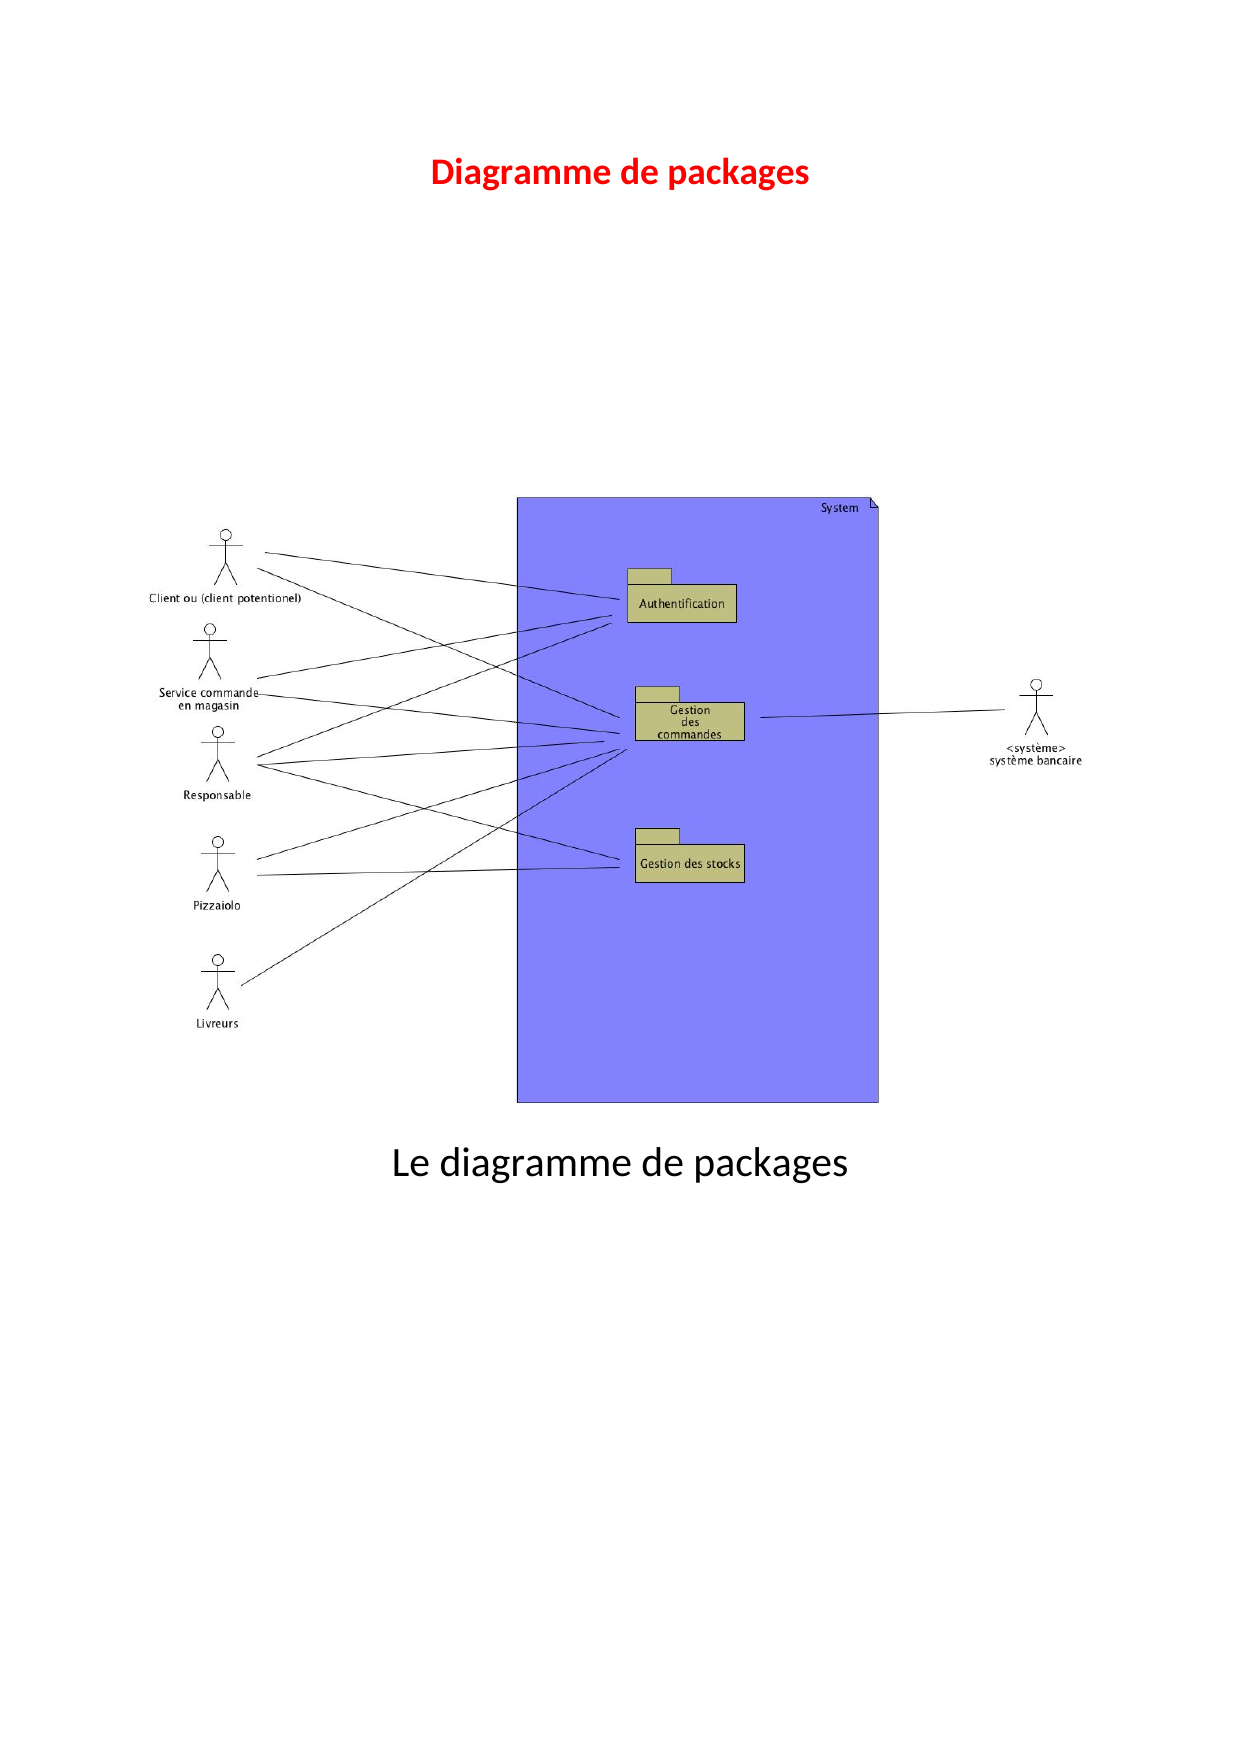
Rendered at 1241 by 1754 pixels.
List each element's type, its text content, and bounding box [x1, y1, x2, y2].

text Diagramme de packages [148, 148, 1093, 193]
picture [147, 495, 1093, 1117]
text Le diagramme de packages [148, 1136, 1093, 1187]
